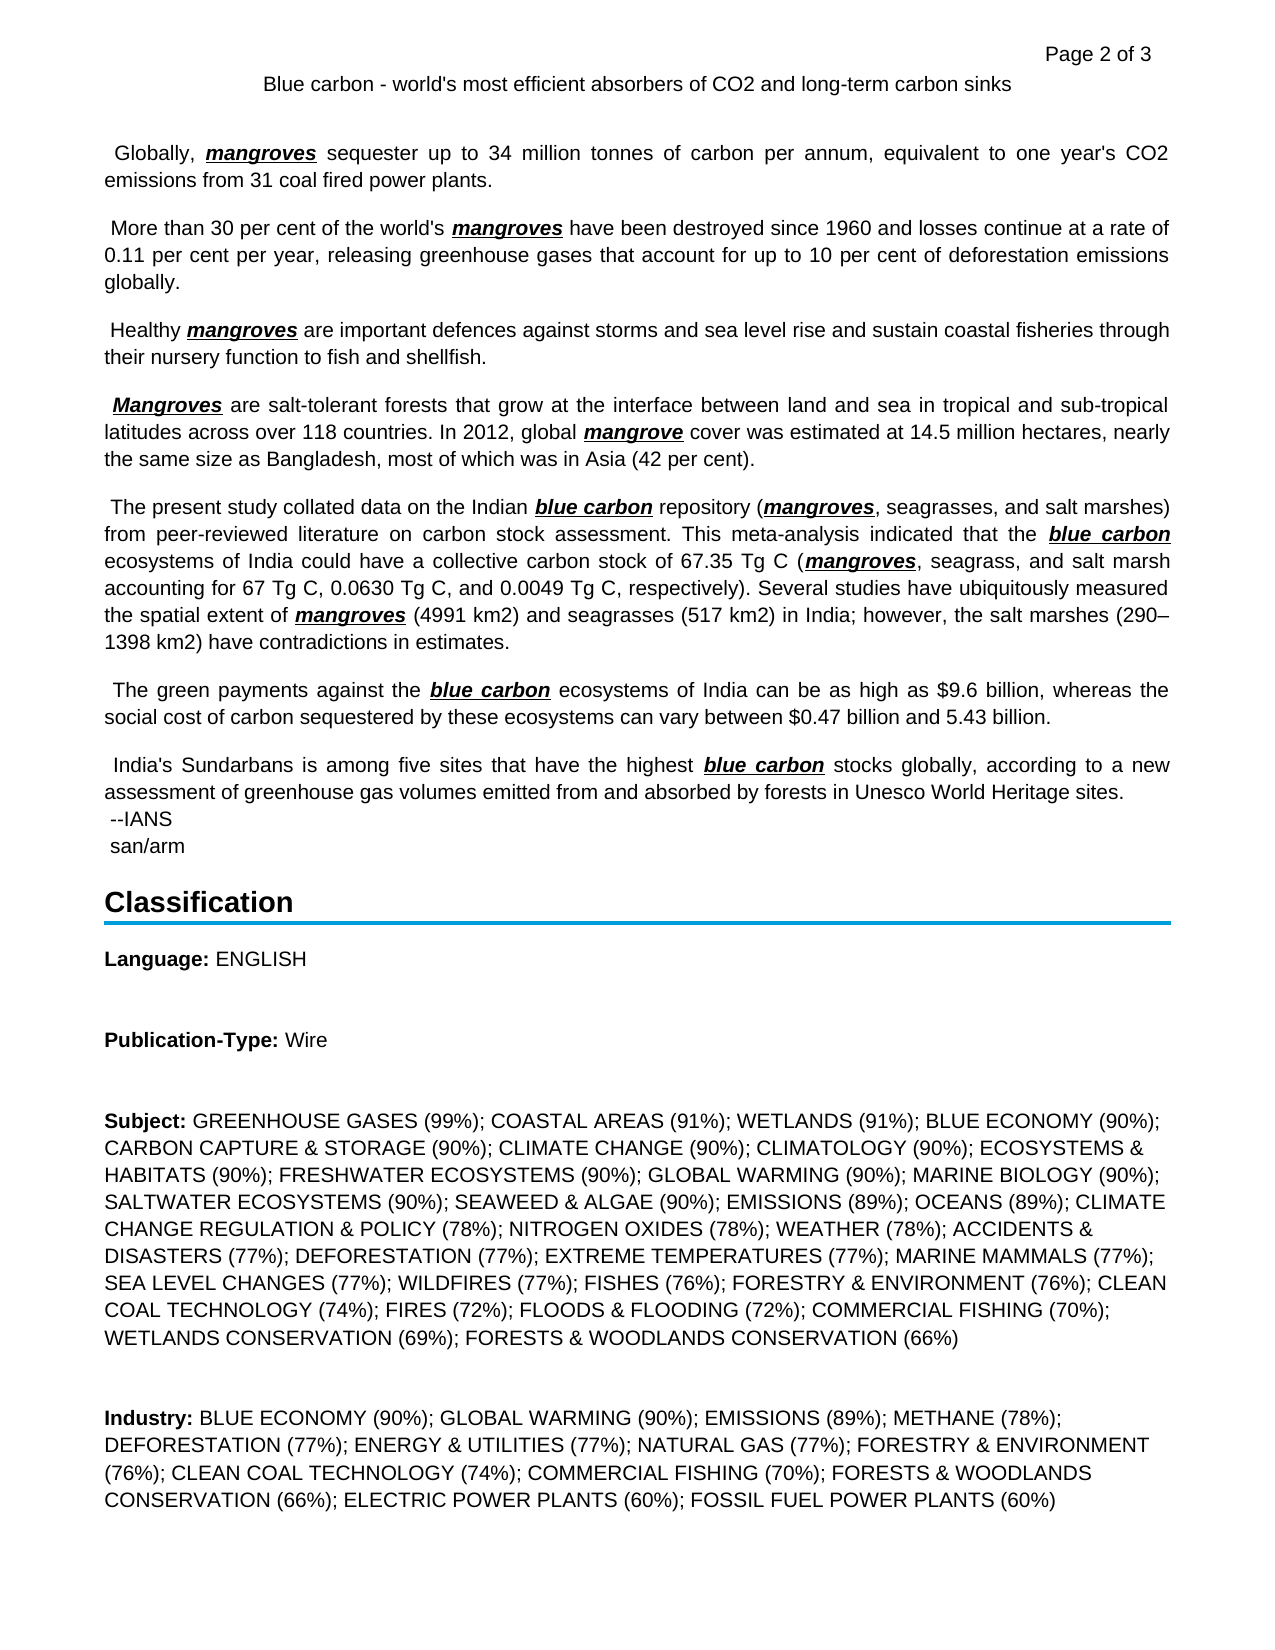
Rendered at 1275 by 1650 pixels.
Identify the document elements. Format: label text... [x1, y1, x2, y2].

text Subject: GREENHOUSE GASES (99%); COASTAL AREAS (91%); WETLANDS (91%); BLUE ECONOMY (90%); CARBON CAPTURE & STORAGE (90%); CLIMATE CHANGE (90%); CLIMATOLOGY (90%); ECOSYSTEMS & HABITATS (90%); FRESHWATER ECOSYSTEMS (90%); GLOBAL WARMING (90%); MARINE BIOLOGY (90%); SALTWATER ECOSYSTEMS (90%); SEAWEED & ALGAE (90%); EMISSIONS (89%); OCEANS (89%); CLIMATE CHANGE REGULATION & POLICY (78%); NITROGEN OXIDES (78%); WEATHER (78%); ACCIDENTS & DISASTERS (77%); DEFORESTATION (77%); EXTREME TEMPERATURES (77%); MARINE MAMMALS (77%); SEA LEVEL CHANGES (77%); WILDFIRES (77%); FISHES (76%); FORESTRY & ENVIRONMENT (76%); CLEAN COAL TECHNOLOGY (74%); FIRES (72%); FLOODS & FLOODING (72%); COMMERCIAL FISHING (70%); WETLANDS CONSERVATION (69%); FORESTS & WOODLANDS CONSERVATION (66%) [104, 1077, 1171, 1349]
text Industry: BLUE ECONOMY (90%); GLOBAL WARMING (90%); EMISSIONS (89%); METHANE (78%); DEFORESTATION (77%); ENERGY & UTILITIES (77%); NATURAL GAS (77%); FORESTRY & ENVIRONMENT (76%); CLEAN COAL TECHNOLOGY (74%); COMMERCIAL FISHING (70%); FORESTS & WOODLANDS CONSERVATION (66%); ELECTRIC POWER PLANTS (60%); FOSSIL FUEL POWER PLANTS (60%) [104, 1374, 1171, 1511]
text More than 30 per cent of the world's mangroves have been destroyed since 1960 and losses continue at a rate of 0.11 per cent per year, releasing greenhouse gases that account for up to 10 per cent of deforestation emissions globally. [104, 212, 1171, 294]
text --IANS [104, 804, 1171, 831]
text The present study collated data on the Indian blue carbon repository (mangroves, seagrasses, and salt marshes) from peer-reviewed literature on carbon stock assessment. This meta-analysis indicated that the blue carbon ecosystems of India could have a collective carbon stock of 67.35 Tg C (mangroves, seagrass, and salt marsh accounting for 67 Tg C, 0.0630 Tg C, and 0.0049 Tg C, respectively). Several studies have ubiquitously measured the spatial extent of mangroves (4991 km2) and seagrasses (517 km2) in India; however, the salt marshes (290–1398 km2) have contradictions in estimates. [104, 492, 1171, 654]
text Healthy mangroves are important defences against storms and sea level rise and sustain coastal fisheries through their nursery function to fish and shellfish. [104, 314, 1171, 369]
text Mangroves are salt-tolerant forests that grow at the interface between land and sea in tropical and sub-tropical latitudes across over 118 countries. In 2012, global mangrove cover was estimated at 14.5 million hectares, nearly the same size as Bangladesh, most of which was in Asia (42 per cent). [104, 389, 1171, 471]
text Language: ENGLISH [104, 944, 1171, 971]
text The green payments against the blue carbon ecosystems of India can be as high as $9.6 billion, whereas the social cost of carbon sequestered by these ecosystems can vary between $0.47 billion and 5.43 billion. [104, 675, 1171, 729]
text Globally, mangroves sequester up to 34 million tonnes of carbon per annum, equivalent to one year's CO2 emissions from 31 coal fired power plants. [104, 137, 1171, 192]
text Publication-Type: Wire [104, 996, 1171, 1052]
text India's Sundarbans is among five sites that have the highest blue carbon stocks globally, according to a new assessment of greenhouse gas volumes emitted from and absorbed by forests in Unesco World Heritage sites. [104, 750, 1171, 804]
text san/arm [104, 831, 1171, 858]
text Classification [104, 883, 1171, 919]
